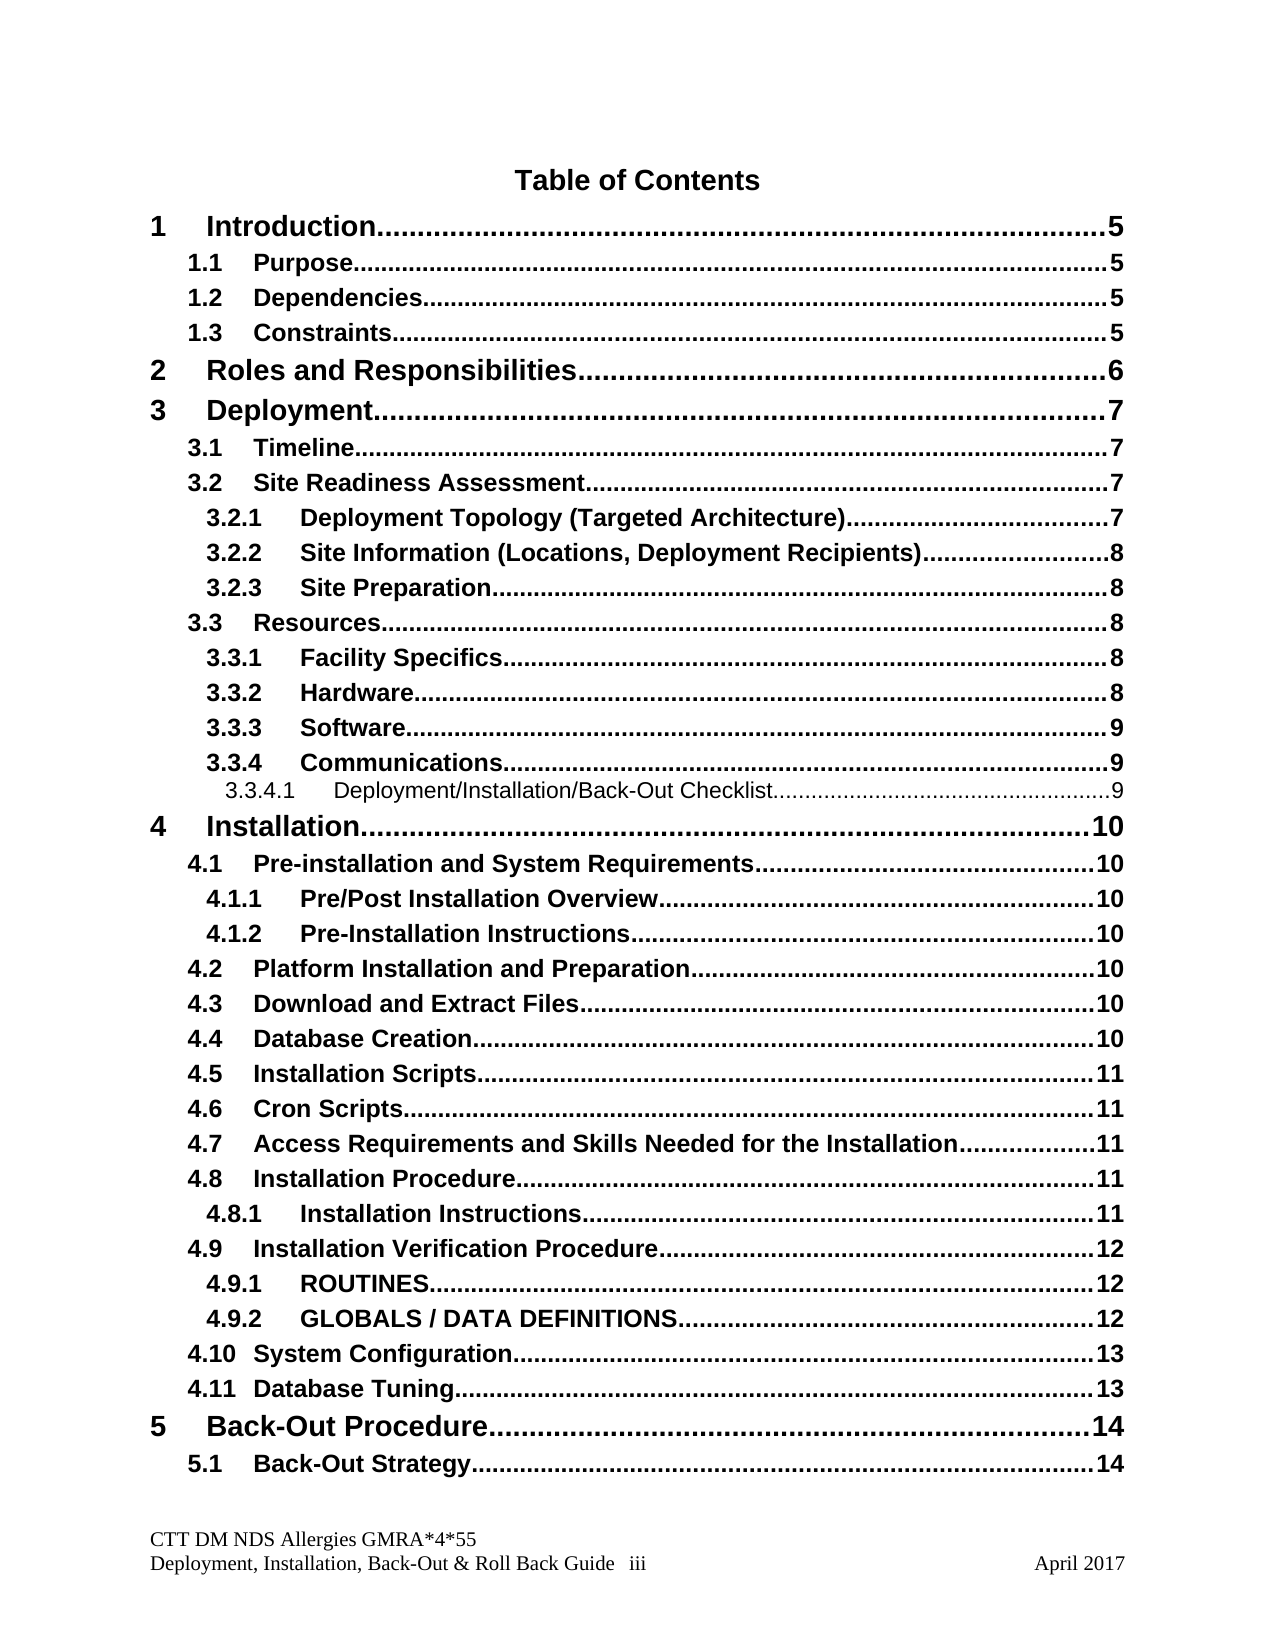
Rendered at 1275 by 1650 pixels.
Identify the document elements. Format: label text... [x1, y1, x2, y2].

text 4.8.1 Installation Instructions 11 [206, 1199, 1125, 1228]
text 4.8 Installation Procedure 11 [187, 1164, 1125, 1193]
text 3.3.2 Hardware 8 [206, 678, 1125, 707]
title Table of Contents [150, 162, 1125, 196]
text 4.1 Pre-installation and System Requirements 10 [187, 849, 1125, 878]
text 4.9 Installation Verification Procedure 12 [187, 1234, 1125, 1263]
text 3.3.3 Software 9 [206, 713, 1125, 742]
text 4.5 Installation Scripts 11 [187, 1059, 1125, 1088]
text 3.1 Timeline 7 [187, 433, 1125, 462]
text 4.1.2 Pre-Installation Instructions 10 [206, 919, 1125, 948]
text 3.2.2 Site Information (Locations, Deployment Recipients) 8 [206, 538, 1125, 567]
text 4.11 Database Tuning 13 [187, 1374, 1125, 1403]
text 5 Back-Out Procedure 14 [150, 1409, 1125, 1443]
text 5.1 Back-Out Strategy 14 [187, 1449, 1125, 1478]
text 1.2 Dependencies 5 [187, 283, 1125, 312]
text 1.3 Constraints 5 [187, 318, 1125, 347]
text 4.9.1 ROUTINES 12 [206, 1269, 1125, 1298]
text 2 Roles and Responsibilities 6 [150, 353, 1125, 387]
text 3.3.4 Communications 9 [206, 748, 1125, 777]
text 4.9.2 GLOBALS / DATA DEFINITIONS 12 [206, 1304, 1125, 1333]
text 4.1.1 Pre/Post Installation Overview 10 [206, 884, 1125, 913]
text 1 Introduction 5 [150, 208, 1125, 242]
text 4.2 Platform Installation and Preparation 10 [187, 954, 1125, 983]
text 4 Installation 10 [150, 809, 1125, 843]
text 3.3 Resources 8 [187, 608, 1125, 637]
text 3.2.3 Site Preparation 8 [206, 573, 1125, 602]
text 4.10 System Configuration 13 [187, 1339, 1125, 1368]
text 3.3.1 Facility Specifics 8 [206, 643, 1125, 672]
text 3.2.1 Deployment Topology (Targeted Architecture) 7 [206, 503, 1125, 532]
text 1.1 Purpose 5 [187, 248, 1125, 277]
text 4.7 Access Requirements and Skills Needed for the Installation 11 [187, 1129, 1125, 1158]
text 3 Deployment 7 [150, 393, 1125, 427]
text 4.4 Database Creation 10 [187, 1024, 1125, 1053]
text 3.2 Site Readiness Assessment 7 [187, 468, 1125, 497]
text 3.3.4.1 Deployment/Installation/Back-Out Checklist 9 [225, 777, 1125, 803]
text 4.6 Cron Scripts 11 [187, 1094, 1125, 1123]
text 4.3 Download and Extract Files 10 [187, 989, 1125, 1018]
